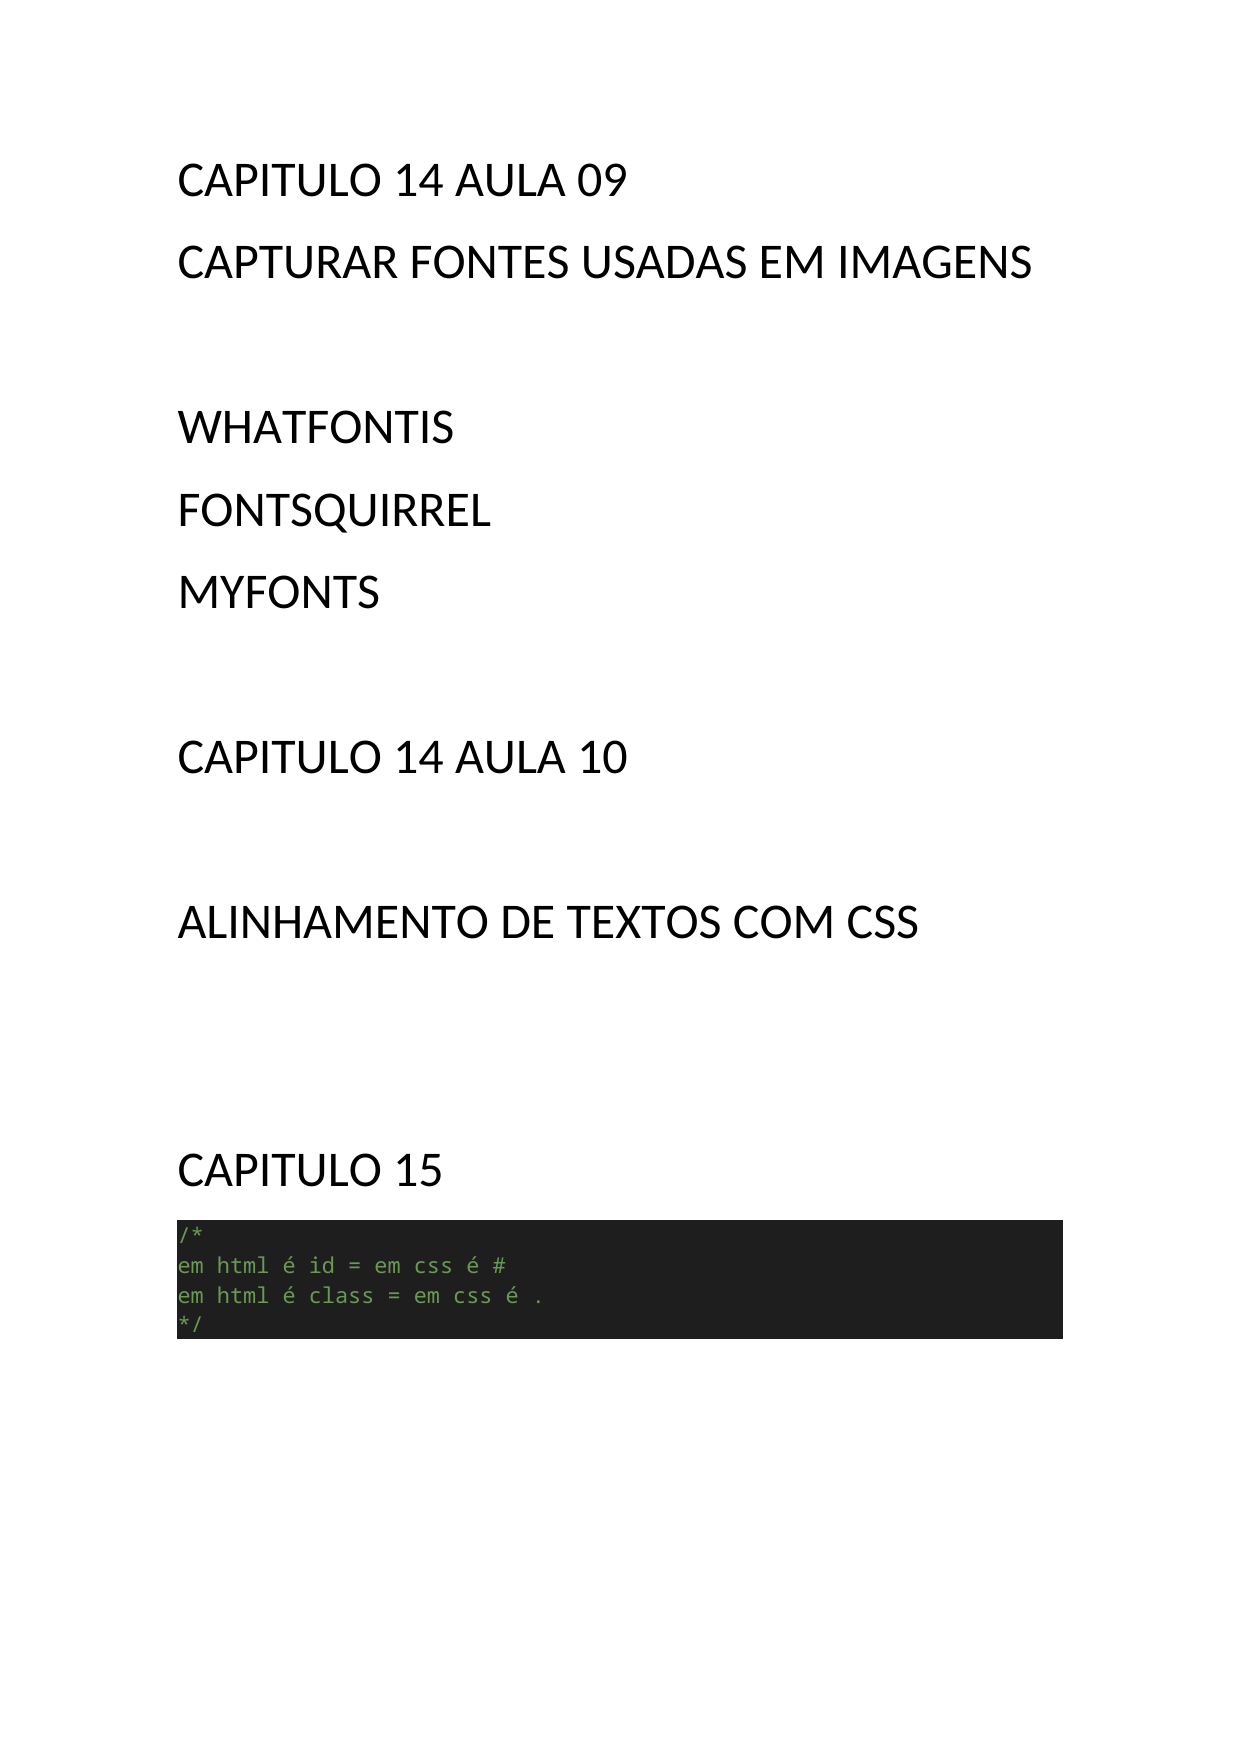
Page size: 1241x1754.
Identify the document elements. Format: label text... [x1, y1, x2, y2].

text CAPITULO 14 AULA 09 [177, 148, 1063, 209]
text /* [177, 1220, 1063, 1250]
text FONTSQUIRREL [177, 478, 1063, 539]
text em html é id = em css é # [177, 1250, 1063, 1280]
text CAPTURAR FONTES USADAS EM IMAGENS [177, 230, 1063, 291]
text em html é class = em css é . [177, 1280, 1063, 1309]
text ALINHAMENTO DE TEXTOS COM CSS [177, 890, 1063, 951]
text CAPITULO 14 AULA 10 [177, 725, 1063, 786]
text CAPITULO 15 [177, 1138, 1063, 1199]
text */ [177, 1309, 1063, 1339]
text MYFONTS [177, 560, 1063, 621]
text WHATFONTIS [177, 395, 1063, 456]
